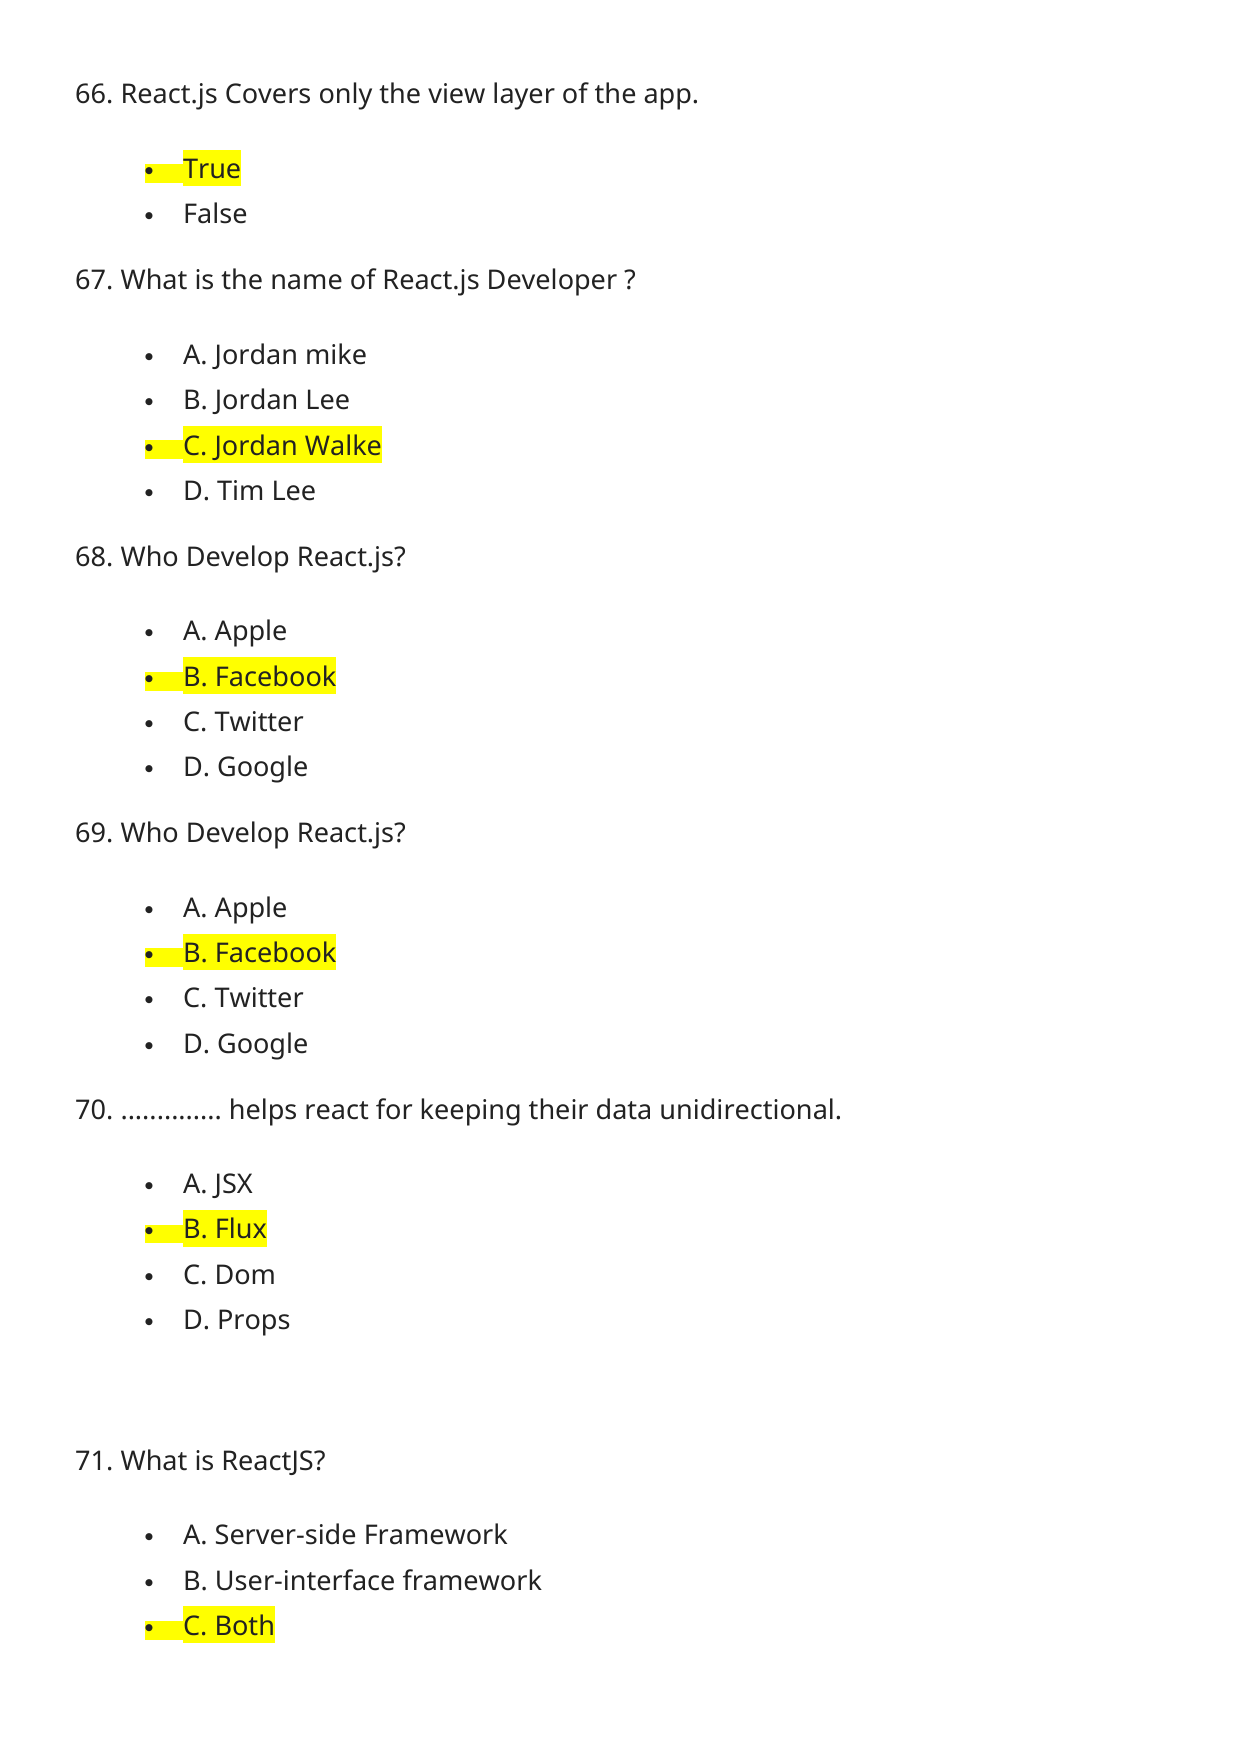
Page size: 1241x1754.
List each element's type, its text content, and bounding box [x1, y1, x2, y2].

list A. Server-side Framework [145, 1507, 1165, 1552]
list C. Twitter [145, 970, 1165, 1016]
list D. Tim Lee [145, 463, 1165, 508]
list B. Jordan Lee [145, 372, 1165, 417]
text 71. What is ReactJS? [75, 1441, 1165, 1478]
list A. JSX [145, 1156, 1165, 1202]
list D. Google [145, 739, 1165, 784]
text 69. Who Develop React.js? [75, 814, 1165, 851]
list C. Twitter [145, 694, 1165, 739]
list B. Facebook [145, 649, 1165, 694]
list A. Apple [145, 880, 1165, 925]
list True [145, 141, 1165, 186]
list D. Google [145, 1016, 1165, 1061]
text 67. What is the name of React.js Developer ? [75, 261, 1165, 298]
list B. Flux [145, 1202, 1165, 1247]
list C. Jordan Walke [145, 417, 1165, 463]
list False [145, 186, 1165, 232]
list A. Apple [145, 603, 1165, 649]
list B. Facebook [145, 925, 1165, 970]
list C. Dom [145, 1247, 1165, 1292]
list A. Jordan mike [145, 327, 1165, 372]
list C. Both [145, 1598, 1165, 1643]
text 70. .............. helps react for keeping their data unidirectional. [75, 1090, 1165, 1127]
list B. User-interface framework [145, 1552, 1165, 1598]
text 68. Who Develop React.js? [75, 537, 1165, 574]
list D. Props [145, 1292, 1165, 1337]
text 66. React.js Covers only the view layer of the app. [75, 75, 1165, 112]
